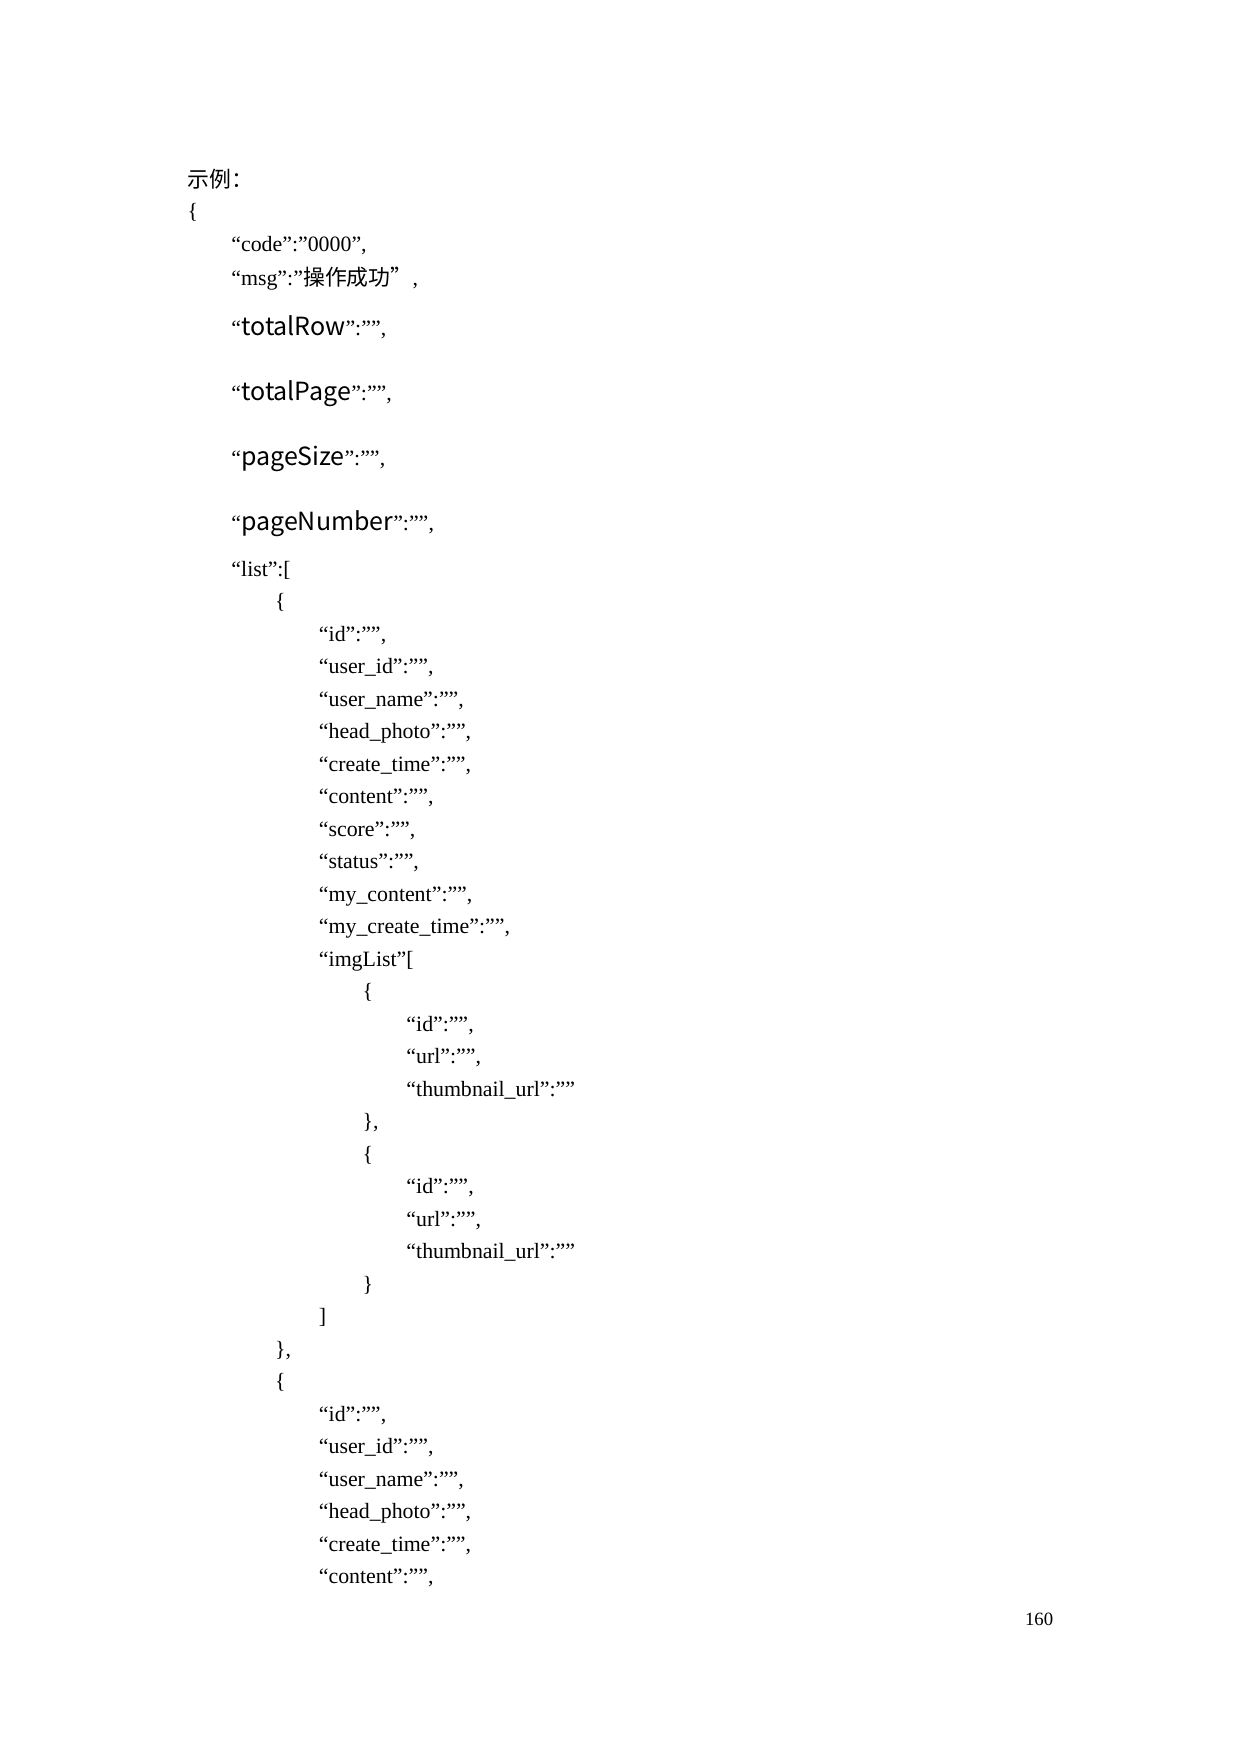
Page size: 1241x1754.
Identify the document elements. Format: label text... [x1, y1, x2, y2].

text “thumbnail_url”:”” [362, 1072, 1053, 1104]
text { [319, 974, 1053, 1007]
text { [231, 1364, 1053, 1397]
text 示例： [187, 162, 1053, 194]
text ] [275, 1299, 1053, 1332]
text { [231, 584, 1053, 617]
text “list”:[ [187, 552, 1053, 584]
text “content”:””, [275, 779, 1053, 812]
text } [319, 1267, 1053, 1299]
text “head_photo”:””, [275, 1494, 1053, 1527]
text “head_photo”:””, [275, 714, 1053, 747]
text “totalPage”:””, [187, 357, 1053, 422]
text “user_name”:””, [275, 682, 1053, 714]
text “status”:””, [275, 844, 1053, 877]
text “id”:””, [362, 1007, 1053, 1039]
text “user_name”:””, [275, 1462, 1053, 1494]
text “url”:””, [362, 1202, 1053, 1234]
text }, [319, 1104, 1053, 1137]
text “create_time”:””, [275, 1527, 1053, 1559]
text “id”:””, [362, 1169, 1053, 1202]
text “score”:””, [275, 812, 1053, 844]
text “thumbnail_url”:”” [362, 1234, 1053, 1267]
text “imgList”[ [275, 942, 1053, 974]
text }, [231, 1332, 1053, 1364]
text “pageSize”:””, [187, 422, 1053, 487]
text “id”:””, [275, 617, 1053, 649]
text “user_id”:””, [275, 649, 1053, 682]
text “create_time”:””, [275, 747, 1053, 779]
text “my_content”:””, [275, 877, 1053, 909]
text { [319, 1137, 1053, 1169]
text “id”:””, [275, 1397, 1053, 1429]
text “my_create_time”:””, [275, 909, 1053, 942]
text “code”:”0000”, [187, 227, 1053, 259]
text “url”:””, [362, 1039, 1053, 1072]
text { [187, 194, 1053, 227]
text “user_id”:””, [275, 1429, 1053, 1462]
text “totalRow”:””, [187, 292, 1053, 357]
text “pageNumber”:””, [187, 487, 1053, 552]
text “content”:””, [275, 1559, 1053, 1592]
text “msg”:”操作成功”, [187, 259, 1053, 292]
